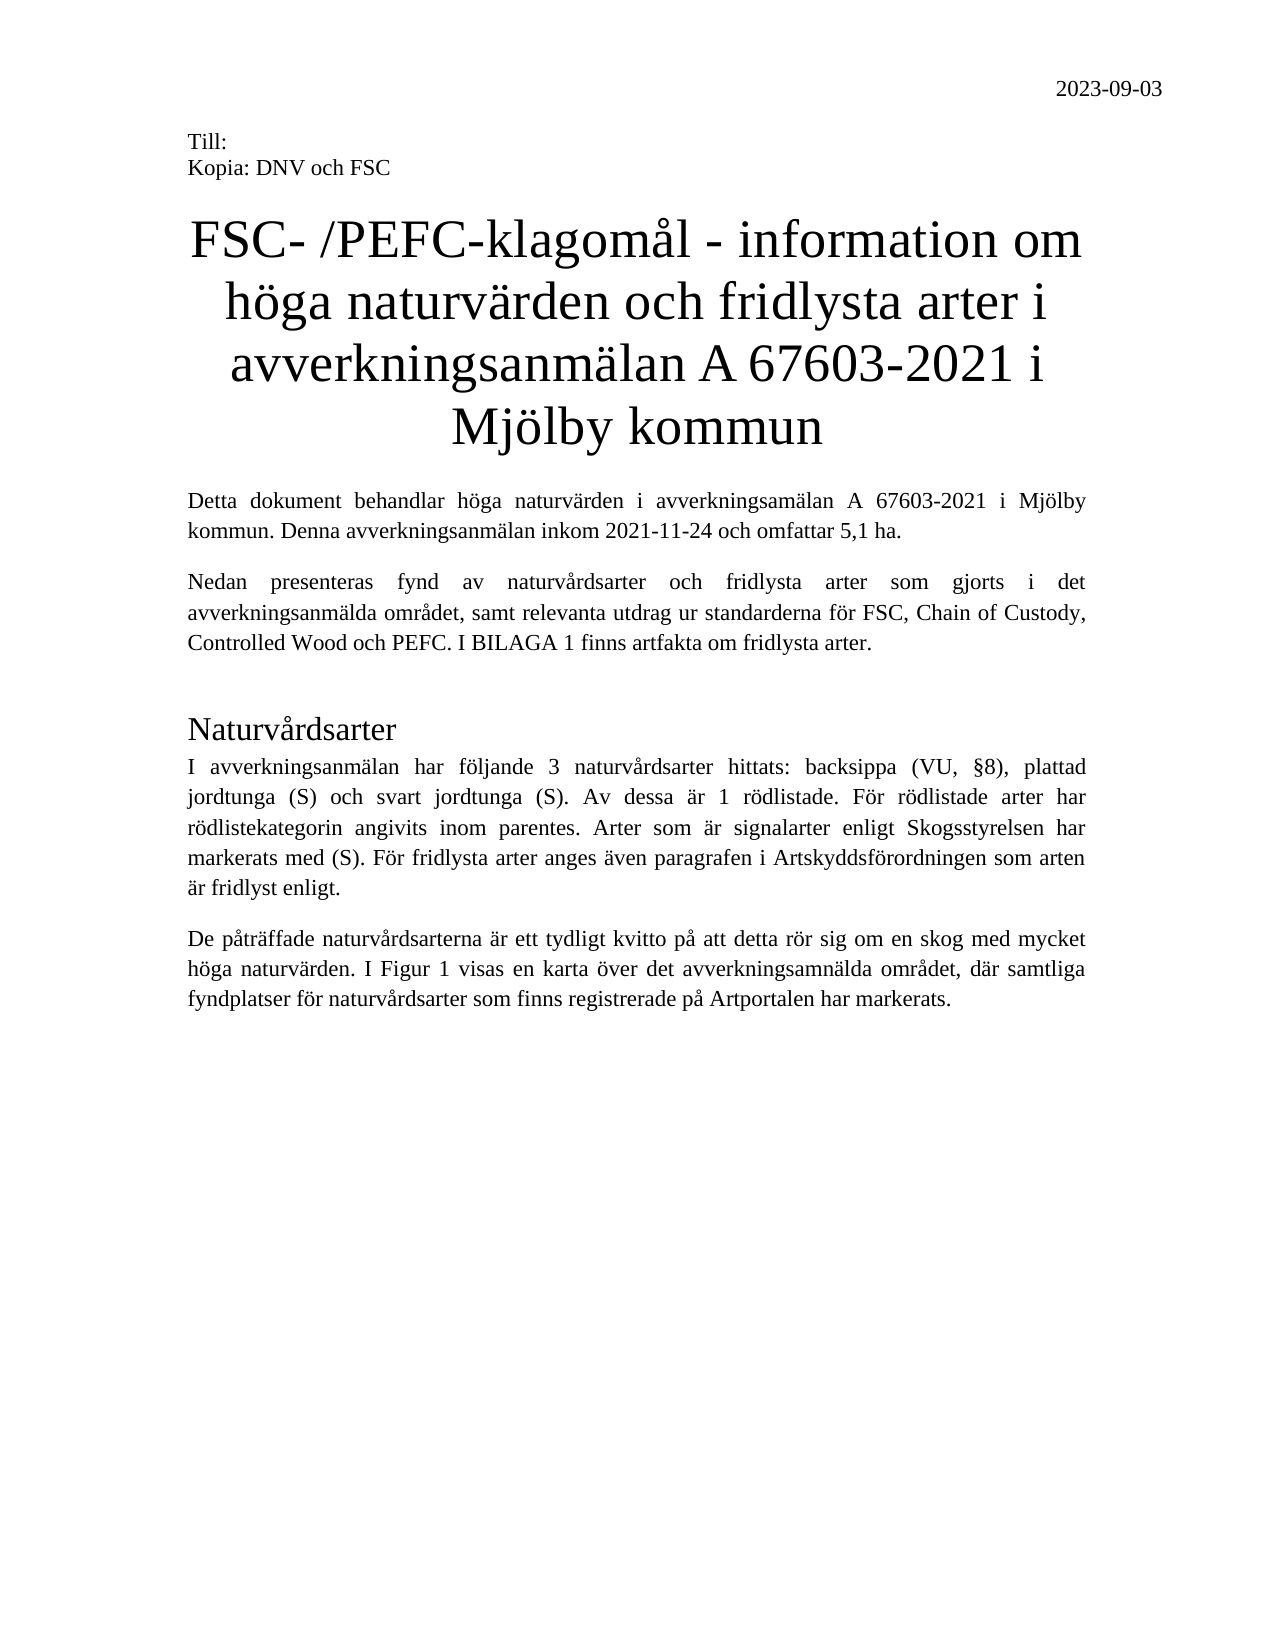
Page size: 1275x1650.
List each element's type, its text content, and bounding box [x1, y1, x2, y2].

text I avverkningsanmälan har följande 3 naturvårdsarter hittats: backsippa (VU, §8), plattad jordtunga (S) och svart jordtunga (S). Av dessa är 1 rödlistade. För rödlistade arter har rödlistekategorin angivits inom parentes. Arter som är signalarter enligt Skogsstyrelsen har markerats med (S). För fridlysta arter anges även paragrafen i Artskyddsförordningen som arten är fridlyst enligt. [187, 753, 1087, 900]
text Detta dokument behandlar höga naturvärden i avverkningsamälan A 67603-2021 i Mjölby kommun. Denna avverkningsanmälan inkom 2021-11-24 och omfattar 5,1 ha. [187, 487, 1087, 544]
text Nedan presenteras fynd av naturvårdsarter och fridlysta arter som gjorts i det avverkningsanmälda området, samt relevanta utdrag ur standarderna för FSC, Chain of Custody, Controlled Wood och PEFC. I BILAGA 1 finns artfakta om fridlysta arter. [187, 568, 1087, 655]
title FSC- /PEFC-klagomål - information om höga naturvärden och fridlysta arter i avverkningsanmälan A 67603-2021 i Mjölby kommun [187, 207, 1087, 456]
subtitle Naturvårdsarter [187, 709, 1087, 747]
text De påträffade naturvårdsarterna är ett tydligt kvitto på att detta rör sig om en skog med mycket höga naturvärden. I Figur 1 visas en karta över det avverkningsamnälda området, där samtliga fyndplatser för naturvårdsarter som finns registrerade på Artportalen har markerats. [187, 925, 1087, 1012]
